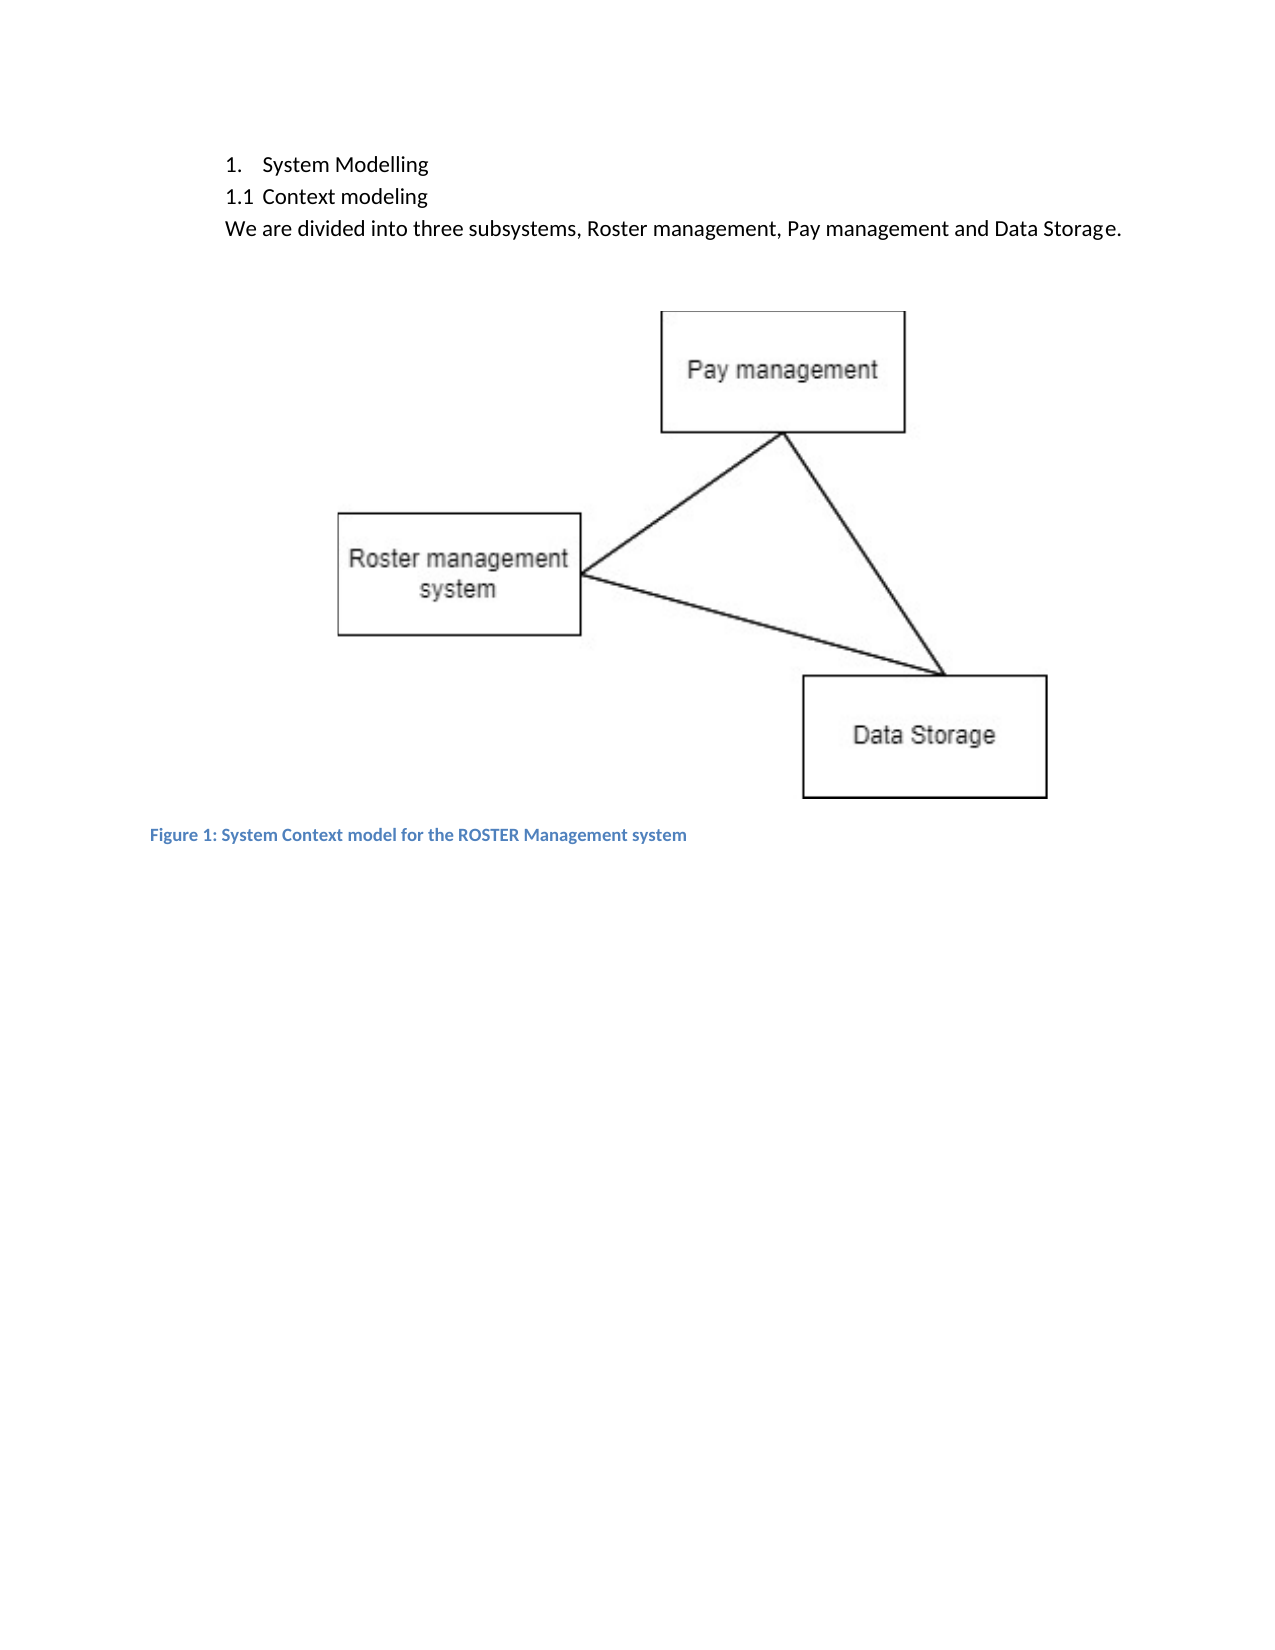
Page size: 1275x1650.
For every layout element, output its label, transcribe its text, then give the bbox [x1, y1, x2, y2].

picture [337, 311, 1048, 799]
list System Modelling [225, 150, 1125, 178]
list We are divided into three subsystems, Roster management, Pay management and Data Storage. [225, 214, 1125, 242]
text Figure 1: System Context model for the ROSTER Management system [150, 823, 1125, 846]
list Context modeling [225, 182, 1125, 210]
